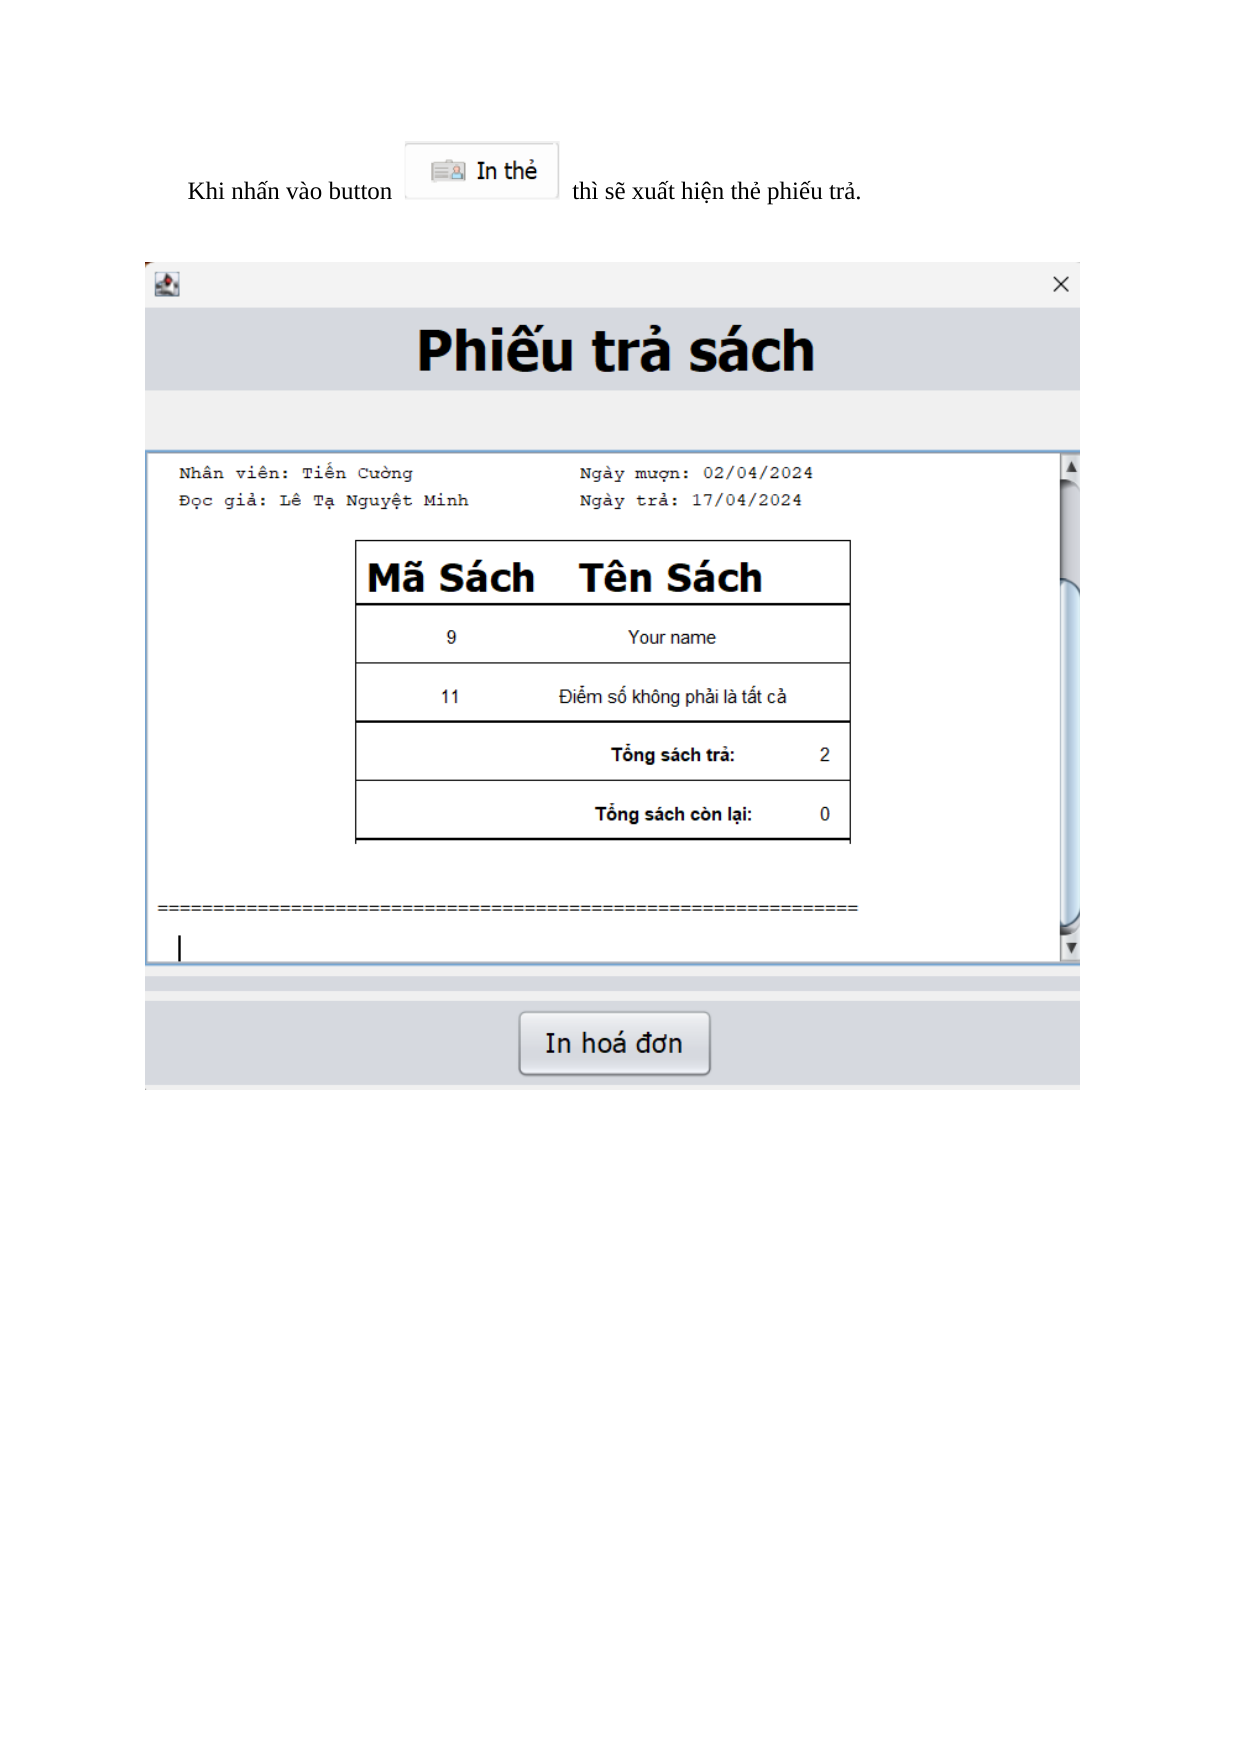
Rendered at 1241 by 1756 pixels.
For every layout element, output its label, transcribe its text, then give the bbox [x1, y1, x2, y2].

picture [404, 141, 560, 200]
text Khi nhấn vào button thì sẽ xuất hiện thẻ phiếu trả. [150, 142, 1064, 205]
picture [145, 262, 1080, 1090]
